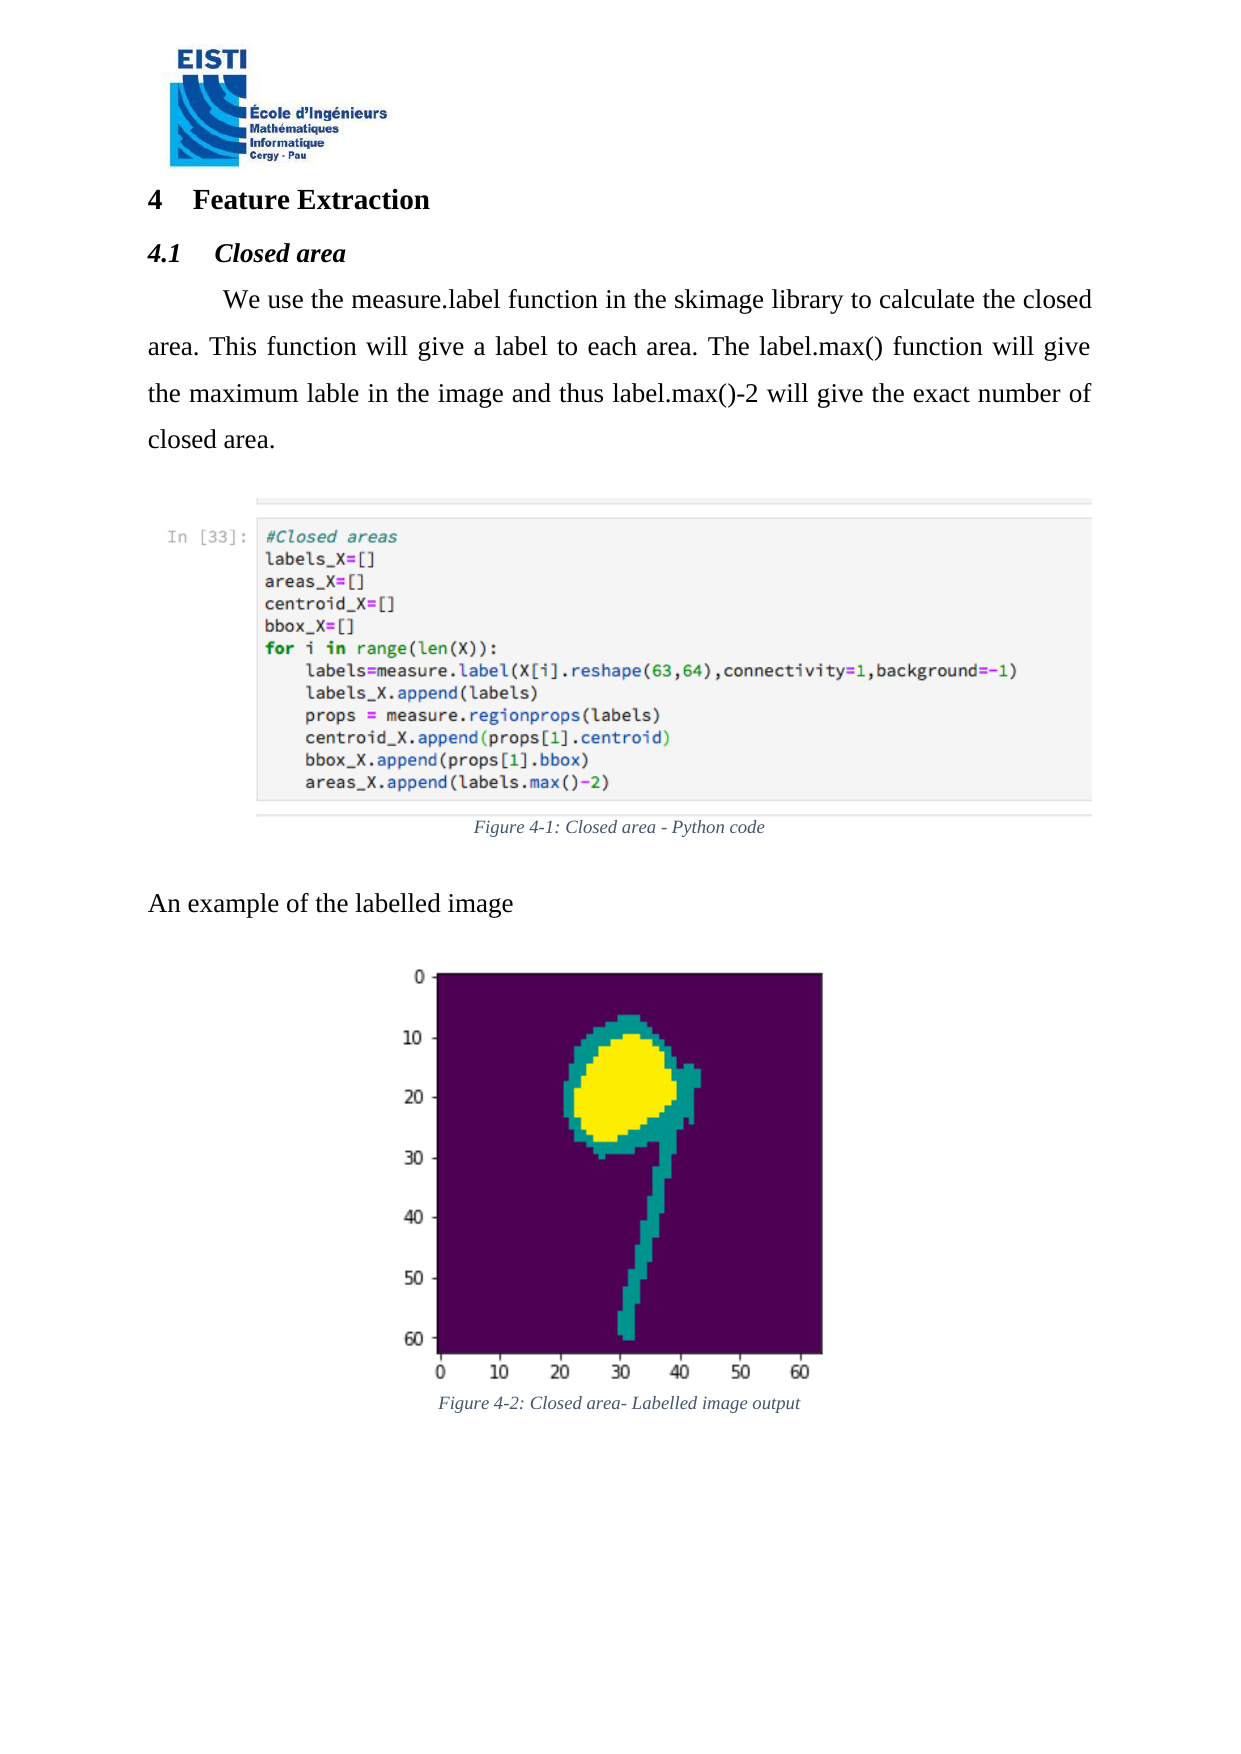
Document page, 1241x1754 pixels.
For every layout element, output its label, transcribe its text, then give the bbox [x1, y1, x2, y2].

subtitle Closed area [148, 237, 1093, 268]
subtitle Feature Extraction [148, 182, 1093, 216]
text Figure 4-1: Closed area - Python code [148, 816, 1093, 838]
picture [147, 498, 1092, 817]
picture [147, 30, 410, 183]
text An example of the labelled image [148, 887, 1093, 919]
text We use the measure.label function in the skimage library to calculate the closed area. This function will give a label to each area. The label.max() function will give the maximum lable in the image and thus label.max()-2 will give the exact number of closed area. [148, 283, 1093, 455]
picture [371, 957, 869, 1393]
text Figure 4-2: Closed area- Labelled image output [148, 1392, 1093, 1414]
